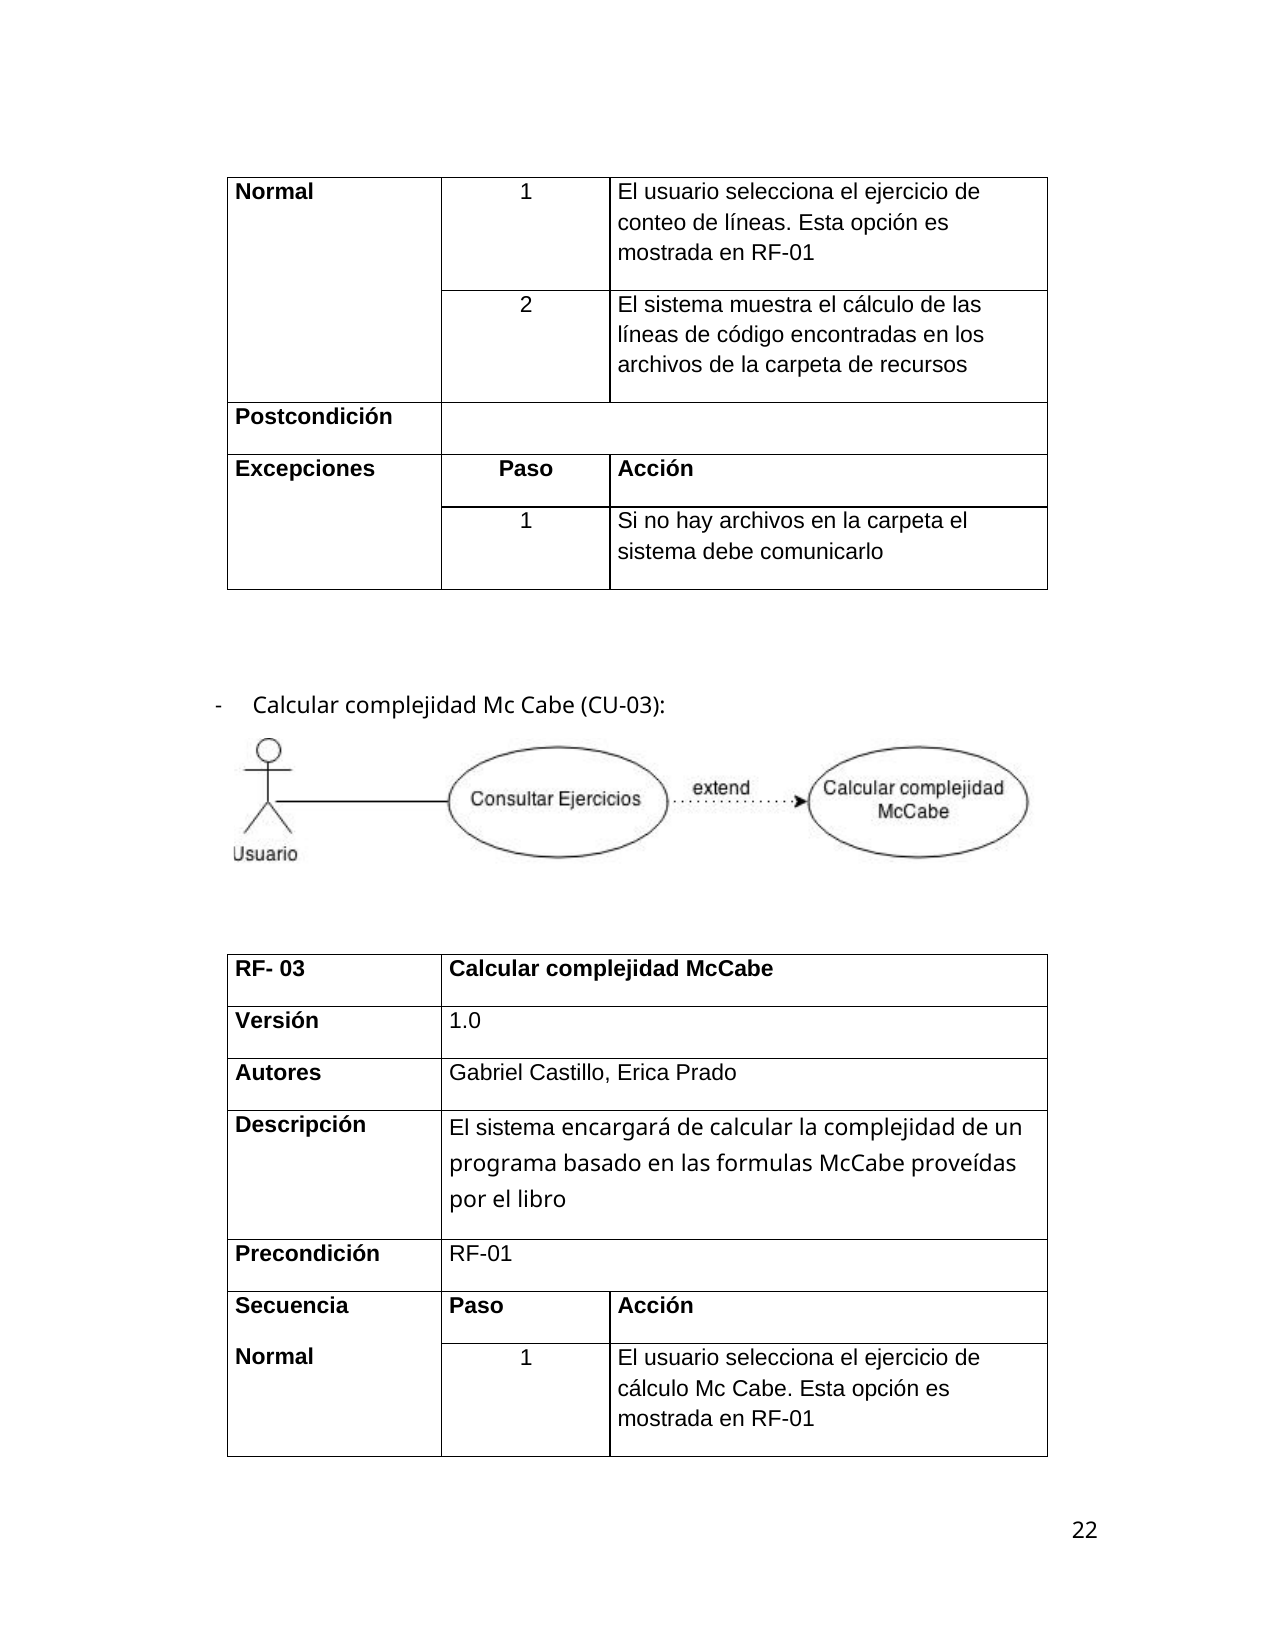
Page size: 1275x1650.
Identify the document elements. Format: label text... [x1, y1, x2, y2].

table_cell Acción [611, 1292, 1047, 1343]
table_cell 1 [442, 1344, 609, 1456]
list Calcular complejidad Mc Cabe (CU-03): [215, 689, 1098, 720]
table_cell [442, 403, 1047, 454]
picture [233, 738, 1042, 886]
table_cell Paso [442, 455, 609, 506]
table_cell Excepciones [228, 455, 441, 589]
table_cell Acción [611, 455, 1047, 506]
table_cell Secuencia Normal [228, 1292, 441, 1456]
table_cell El sistema encargará de calcular la complejidad de un programa basado en las formulas McCabe proveídas por el libro [442, 1111, 1047, 1239]
table_cell Descripción [228, 1111, 441, 1239]
table_cell El usuario selecciona el ejercicio de cálculo Mc Cabe. Esta opción es mostrada en RF-01 [611, 1344, 1047, 1456]
table_cell Gabriel Castillo, Erica Prado [442, 1059, 1047, 1110]
table_cell 1.0 [442, 1007, 1047, 1058]
table_cell Postcondición [228, 403, 441, 454]
table_cell 2 [442, 291, 609, 402]
table_cell El usuario selecciona el ejercicio de conteo de líneas. Esta opción es mostrada en RF-01 [611, 178, 1047, 290]
table_cell Precondición [228, 1240, 441, 1291]
table_cell RF-01 [442, 1240, 1047, 1291]
table_cell 1 [442, 508, 609, 589]
table_cell Paso [442, 1292, 609, 1343]
table_cell Versión [228, 1007, 441, 1058]
table_cell El sistema muestra el cálculo de las líneas de código encontradas en los archivos de la carpeta de recursos [611, 291, 1047, 402]
table_header RF- 03 [228, 955, 441, 1006]
table_cell Autores [228, 1059, 441, 1110]
table_cell 1 [442, 178, 609, 290]
table_header Calcular complejidad McCabe [442, 955, 1047, 1006]
table_cell Si no hay archivos en la carpeta el sistema debe comunicarlo [611, 508, 1047, 589]
table_cell Secuencia Normal [228, 178, 441, 402]
